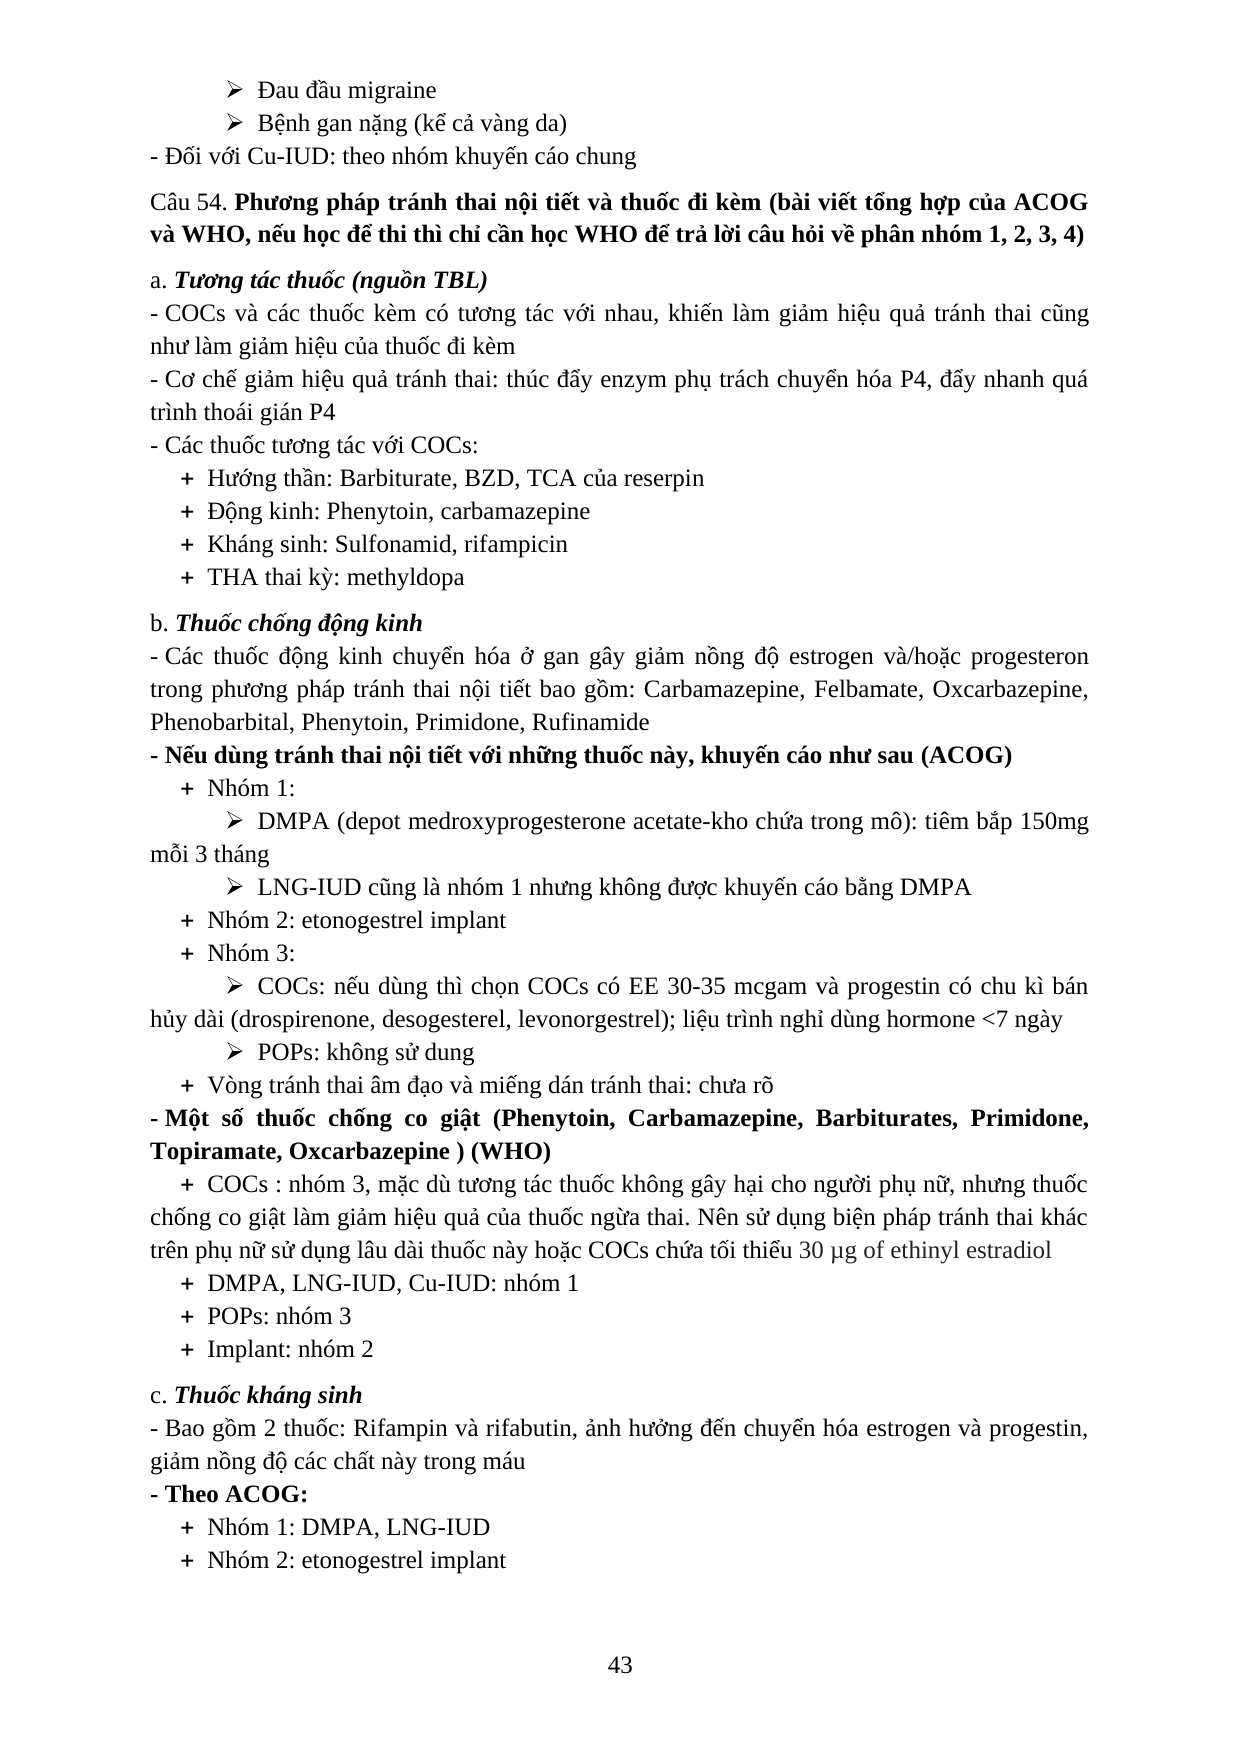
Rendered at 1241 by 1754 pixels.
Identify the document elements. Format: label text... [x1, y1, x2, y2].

text Bệnh gan nặng (kể cả vàng da) [150, 108, 1090, 137]
text Các thuốc tương tác với COCs: [150, 430, 1090, 459]
text Implant: nhóm 2 [150, 1334, 1090, 1363]
text Vòng tránh thai âm đạo và miếng dán tránh thai: chưa rõ [150, 1070, 1090, 1099]
text Kháng sinh: Sulfonamid, rifampicin [150, 529, 1090, 558]
text POPs: nhóm 3 [150, 1301, 1090, 1330]
text Đau đầu migraine [150, 75, 1090, 104]
subtitle Phương pháp tránh thai nội tiết và thuốc đi kèm (bài viết tổng hợp của ACOG và WHO, nếu học để thi thì chỉ cần học WHO để trả lời câu hỏi về phân nhóm 1, 2, 3, 4) [150, 187, 1090, 248]
text Đối với Cu-IUD: theo nhóm khuyến cáo chung [150, 141, 1090, 170]
text COCs và các thuốc kèm có tương tác với nhau, khiến làm giảm hiệu quả tránh thai cũng như làm giảm hiệu của thuốc đi kèm [150, 298, 1090, 360]
text Nếu dùng tránh thai nội tiết với những thuốc này, khuyến cáo như sau (ACOG) [150, 740, 1090, 769]
text Cơ chế giảm hiệu quả tránh thai: thúc đẩy enzym phụ trách chuyển hóa P4, đẩy nhanh quá trình thoái gián P4 [150, 364, 1090, 426]
text Theo ACOG: [150, 1479, 1090, 1508]
text COCs: nếu dùng thì chọn COCs có EE 30-35 mcgam và progestin có chu kì bán hủy dài (drospirenone, desogesterel, levonorgestrel); liệu trình nghỉ dùng hormone <7 ngày [150, 971, 1090, 1033]
text DMPA (depot medroxyprogesterone acetate-kho chứa trong mô): tiêm bắp 150mg mỗi 3 tháng [150, 806, 1090, 868]
text Các thuốc động kinh chuyển hóa ở gan gây giảm nồng độ estrogen và/hoặc progesteron trong phương pháp tránh thai nội tiết bao gồm: Carbamazepine, Felbamate, Oxcarbazepine, Phenobarbital, Phenytoin, Primidone, Rufinamide [150, 641, 1090, 736]
text Nhóm 2: etonogestrel implant [150, 905, 1090, 934]
text Động kinh: Phenytoin, carbamazepine [150, 496, 1090, 525]
text Nhóm 2: etonogestrel implant [150, 1545, 1090, 1574]
text Nhóm 1: [150, 773, 1090, 802]
text Bao gồm 2 thuốc: Rifampin và rifabutin, ảnh hưởng đến chuyển hóa estrogen và progestin, giảm nồng độ các chất này trong máu [150, 1413, 1090, 1474]
text LNG-IUD cũng là nhóm 1 nhưng không được khuyến cáo bằng DMPA [150, 872, 1090, 901]
subtitle Thuốc chống động kinh [150, 608, 1090, 637]
text THA thai kỳ: methyldopa [150, 562, 1090, 591]
text Hướng thần: Barbiturate, BZD, TCA của reserpin [150, 463, 1090, 492]
text POPs: không sử dung [150, 1037, 1090, 1066]
text Nhóm 3: [150, 938, 1090, 967]
text DMPA, LNG-IUD, Cu-IUD: nhóm 1 [150, 1268, 1090, 1297]
text Một số thuốc chống co giật (Phenytoin, Carbamazepine, Barbiturates, Primidone, Topiramate, Oxcarbazepine ) (WHO) [150, 1103, 1090, 1165]
text COCs : nhóm 3, mặc dù tương tác thuốc không gây hại cho người phụ nữ, nhưng thuốc chống co giật làm giảm hiệu quả của thuốc ngừa thai. Nên sử dụng biện pháp tránh thai khác trên phụ nữ sử dụng lâu dài thuốc này hoặc COCs chứa tối thiểu 30 µg of ethinyl estradiol [150, 1169, 1090, 1264]
text Nhóm 1: DMPA, LNG-IUD [150, 1512, 1090, 1541]
subtitle Tương tác thuốc (nguồn TBL) [150, 265, 1090, 294]
subtitle Thuốc kháng sinh [150, 1380, 1090, 1408]
